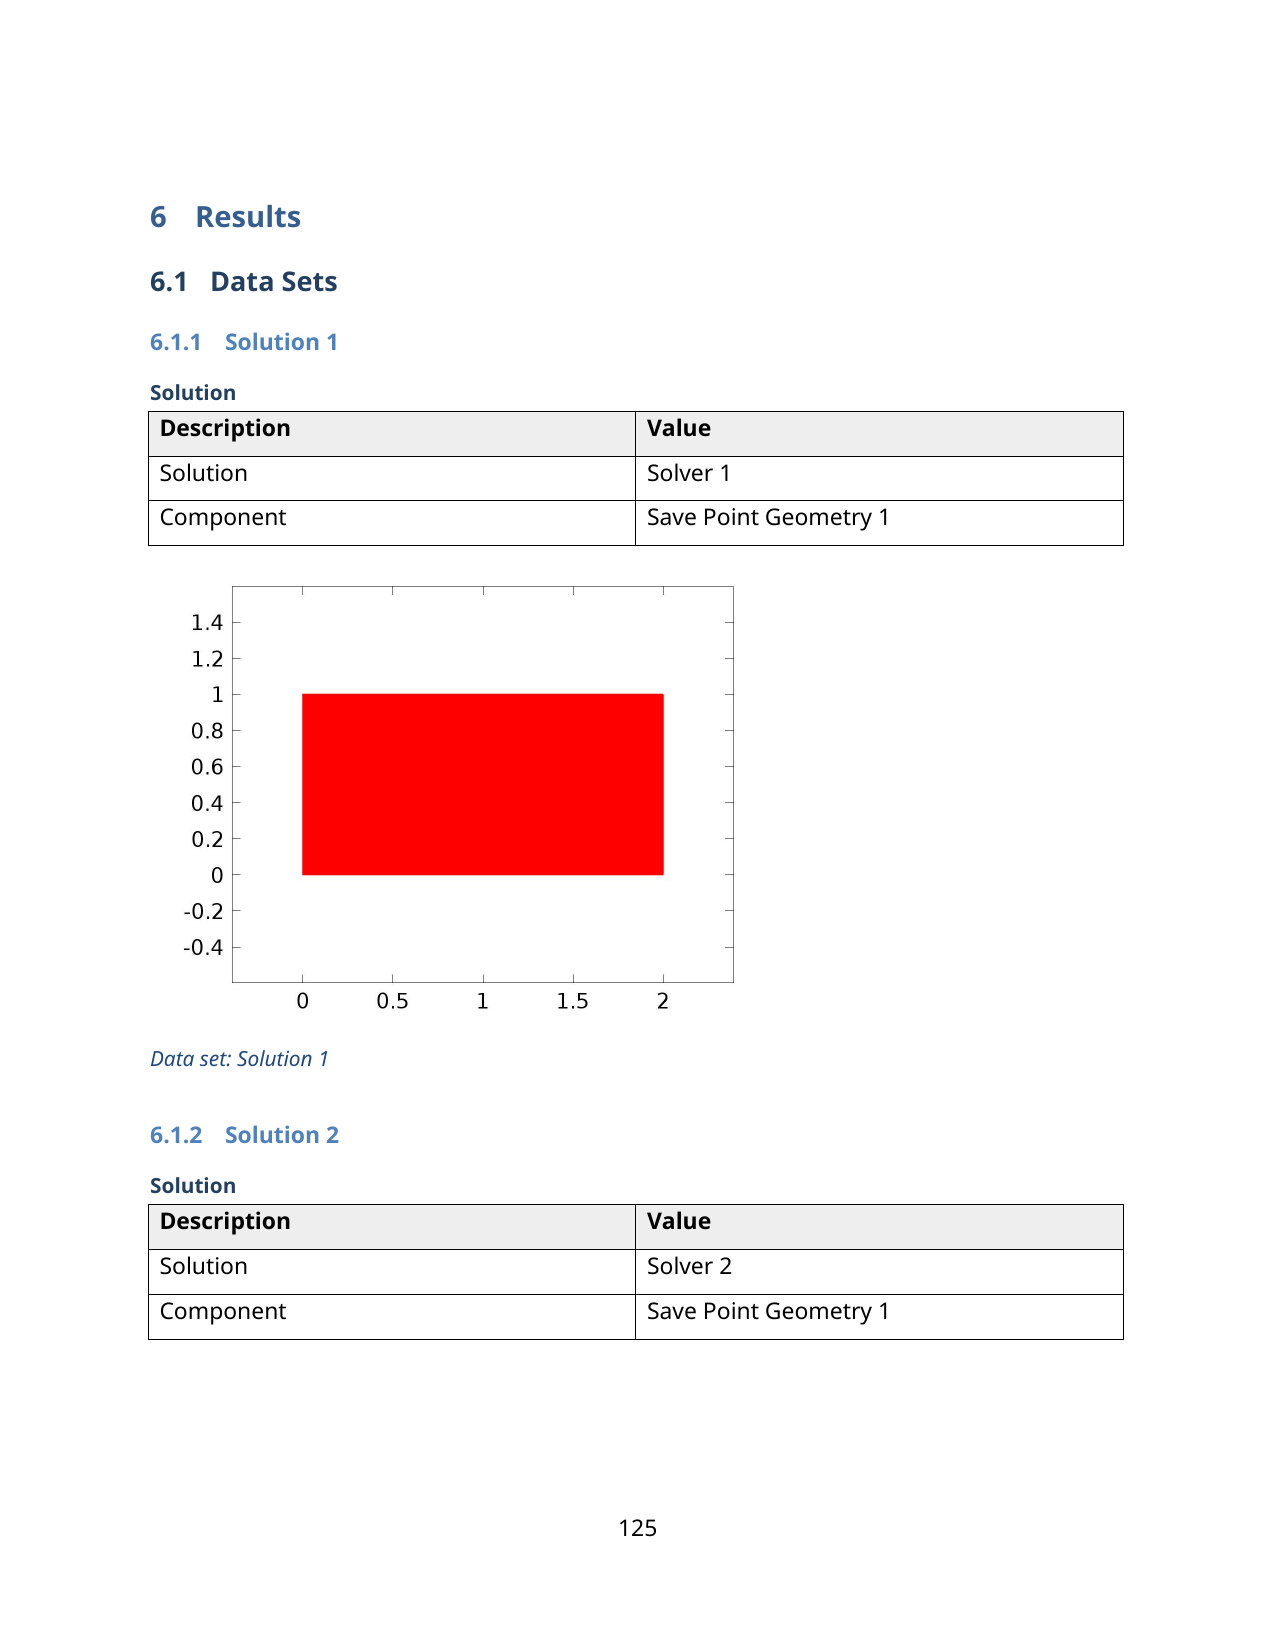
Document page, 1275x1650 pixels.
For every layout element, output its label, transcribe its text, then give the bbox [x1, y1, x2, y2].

text Solution [150, 378, 1125, 407]
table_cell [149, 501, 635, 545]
subtitle Results [150, 196, 1125, 236]
subtitle Solution 2 [150, 1119, 1125, 1150]
subtitle Data Sets [150, 262, 1125, 299]
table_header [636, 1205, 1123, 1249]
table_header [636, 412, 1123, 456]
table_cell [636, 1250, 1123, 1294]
picture [150, 569, 750, 1019]
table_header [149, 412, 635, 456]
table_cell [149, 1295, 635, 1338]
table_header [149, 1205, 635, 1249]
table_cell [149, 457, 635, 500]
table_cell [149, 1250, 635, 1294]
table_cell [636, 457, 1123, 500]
text Solution [150, 1171, 1125, 1200]
subtitle Solution 1 [150, 326, 1125, 357]
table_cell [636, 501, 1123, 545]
text Data set: Solution 1 [150, 1044, 1125, 1073]
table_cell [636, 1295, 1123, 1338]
